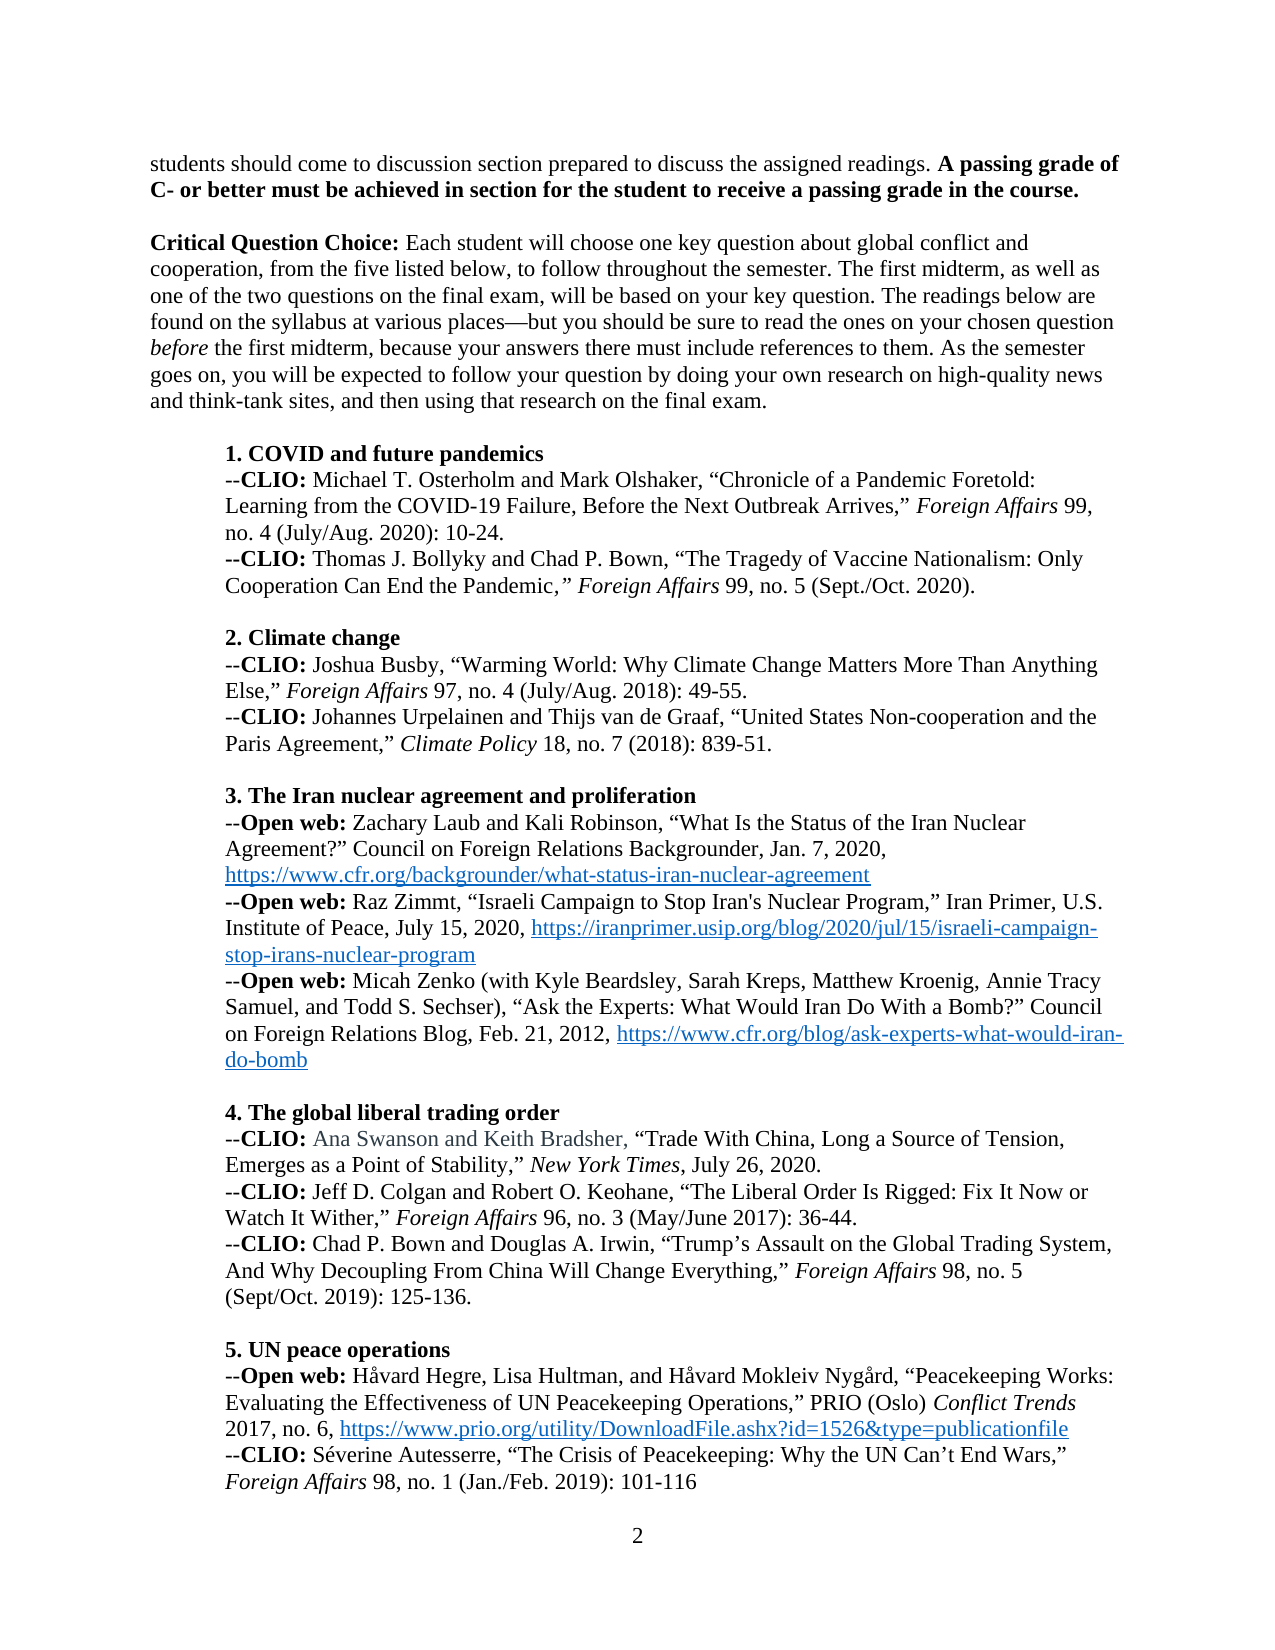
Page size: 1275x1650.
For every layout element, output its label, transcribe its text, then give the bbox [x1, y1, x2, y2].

text --CLIO: Jeff D. Colgan and Robert O. Keohane, “The Liberal Order Is Rigged: Fix It Now or [225, 1178, 1125, 1204]
text 5. UN peace operations [150, 1336, 1125, 1362]
text Watch It Wither,” Foreign Affairs 96, no. 3 (May/June 2017): 36-44. [225, 1204, 1125, 1231]
text --CLIO: Johannes Urpelainen and Thijs van de Graaf, “United States Non-cooperation and the Paris Agreement,” Climate Policy 18, no. 7 (2018): 839-51. [225, 703, 1125, 756]
text --CLIO: Ana Swanson and Keith Bradsher, “Trade With China, Long a Source of Tension, Emerges as a Point of Stability,” New York Times, July 26, 2020. [225, 1125, 1125, 1178]
text --CLIO: Joshua Busby, “Warming World: Why Climate Change Matters More Than Anything [225, 651, 1125, 677]
text --CLIO: Séverine Autesserre, “The Crisis of Peacekeeping: Why the UN Can’t End Wars,” [225, 1441, 1125, 1468]
text Critical Question Choice: Each student will choose one key question about global conflict and cooperation, from the five listed below, to follow throughout the semester. The first midterm, as well as one of the two questions on the final exam, will be based on your key question. The readings below are found on the syllabus at various places—but you should be sure to read the ones on your chosen question before the first midterm, because your answers there must include references to them. As the semester goes on, you will be expected to follow your question by doing your own research on high-quality news and think-tank sites, and then using that research on the final exam. [150, 229, 1125, 413]
text 2. Climate change [225, 624, 1125, 651]
text --CLIO: Thomas J. Bollyky and Chad P. Bown, “The Tragedy of Vaccine Nationalism: Only Cooperation Can End the Pandemic,” Foreign Affairs 99, no. 5 (Sept./Oct. 2020). [225, 545, 1125, 598]
text And Why Decoupling From China Will Change Everything,” Foreign Affairs 98, no. 5 [225, 1257, 1125, 1283]
text --Open web: Micah Zenko (with Kyle Beardsley, Sarah Kreps, Matthew Kroenig, Annie Tracy Samuel, and Todd S. Sechser), “Ask the Experts: What Would Iran Do With a Bomb?” Council on Foreign Relations Blog, Feb. 21, 2012, https://www.cfr.org/blog/ask-experts-what-would-iran-do-bomb [225, 967, 1125, 1072]
text Learning from the COVID-19 Failure, Before the Next Outbreak Arrives,” Foreign Affairs 99, no. 4 (July/Aug. 2020): 10-24. [225, 493, 1125, 545]
text --Open web: Zachary Laub and Kali Robinson, “What Is the Status of the Iran Nuclear Agreement?” Council on Foreign Relations Backgrounder, Jan. 7, 2020, [225, 809, 1125, 862]
text --CLIO: Chad P. Bown and Douglas A. Irwin, “Trump’s Assault on the Global Trading System, [225, 1231, 1125, 1257]
text (Sept/Oct. 2019): 125-136. [225, 1283, 1125, 1309]
text 1. COVID and future pandemics [150, 440, 1125, 466]
text Evaluating the Effectiveness of UN Peacekeeping Operations,” PRIO (Oslo) Conflict Trends 2017, no. 6, https://www.prio.org/utility/DownloadFile.ashx?id=1526&type=publicationfile [225, 1389, 1125, 1441]
text Else,” Foreign Affairs 97, no. 4 (July/Aug. 2018): 49-55. [225, 677, 1125, 703]
text --Open web: Raz Zimmt, “Israeli Campaign to Stop Iran's Nuclear Program,” Iran Primer, U.S. Institute of Peace, July 15, 2020, https://iranprimer.usip.org/blog/2020/jul/15/israeli-campaign-stop-irans-nuclear-program [225, 888, 1125, 967]
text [150, 150, 1125, 203]
text --Open web: Håvard Hegre, Lisa Hultman, and Håvard Mokleiv Nygård, “Peacekeeping Works: [225, 1362, 1125, 1389]
text 4. The global liberal trading order [225, 1099, 1125, 1125]
text Foreign Affairs 98, no. 1 (Jan./Feb. 2019): 101-116 [225, 1468, 1125, 1494]
text https://www.cfr.org/backgrounder/what-status-iran-nuclear-agreement [225, 862, 1125, 888]
text 3. The Iran nuclear agreement and proliferation [225, 782, 1125, 809]
text --CLIO: Michael T. Osterholm and Mark Olshaker, “Chronicle of a Pandemic Foretold: [150, 466, 1125, 493]
